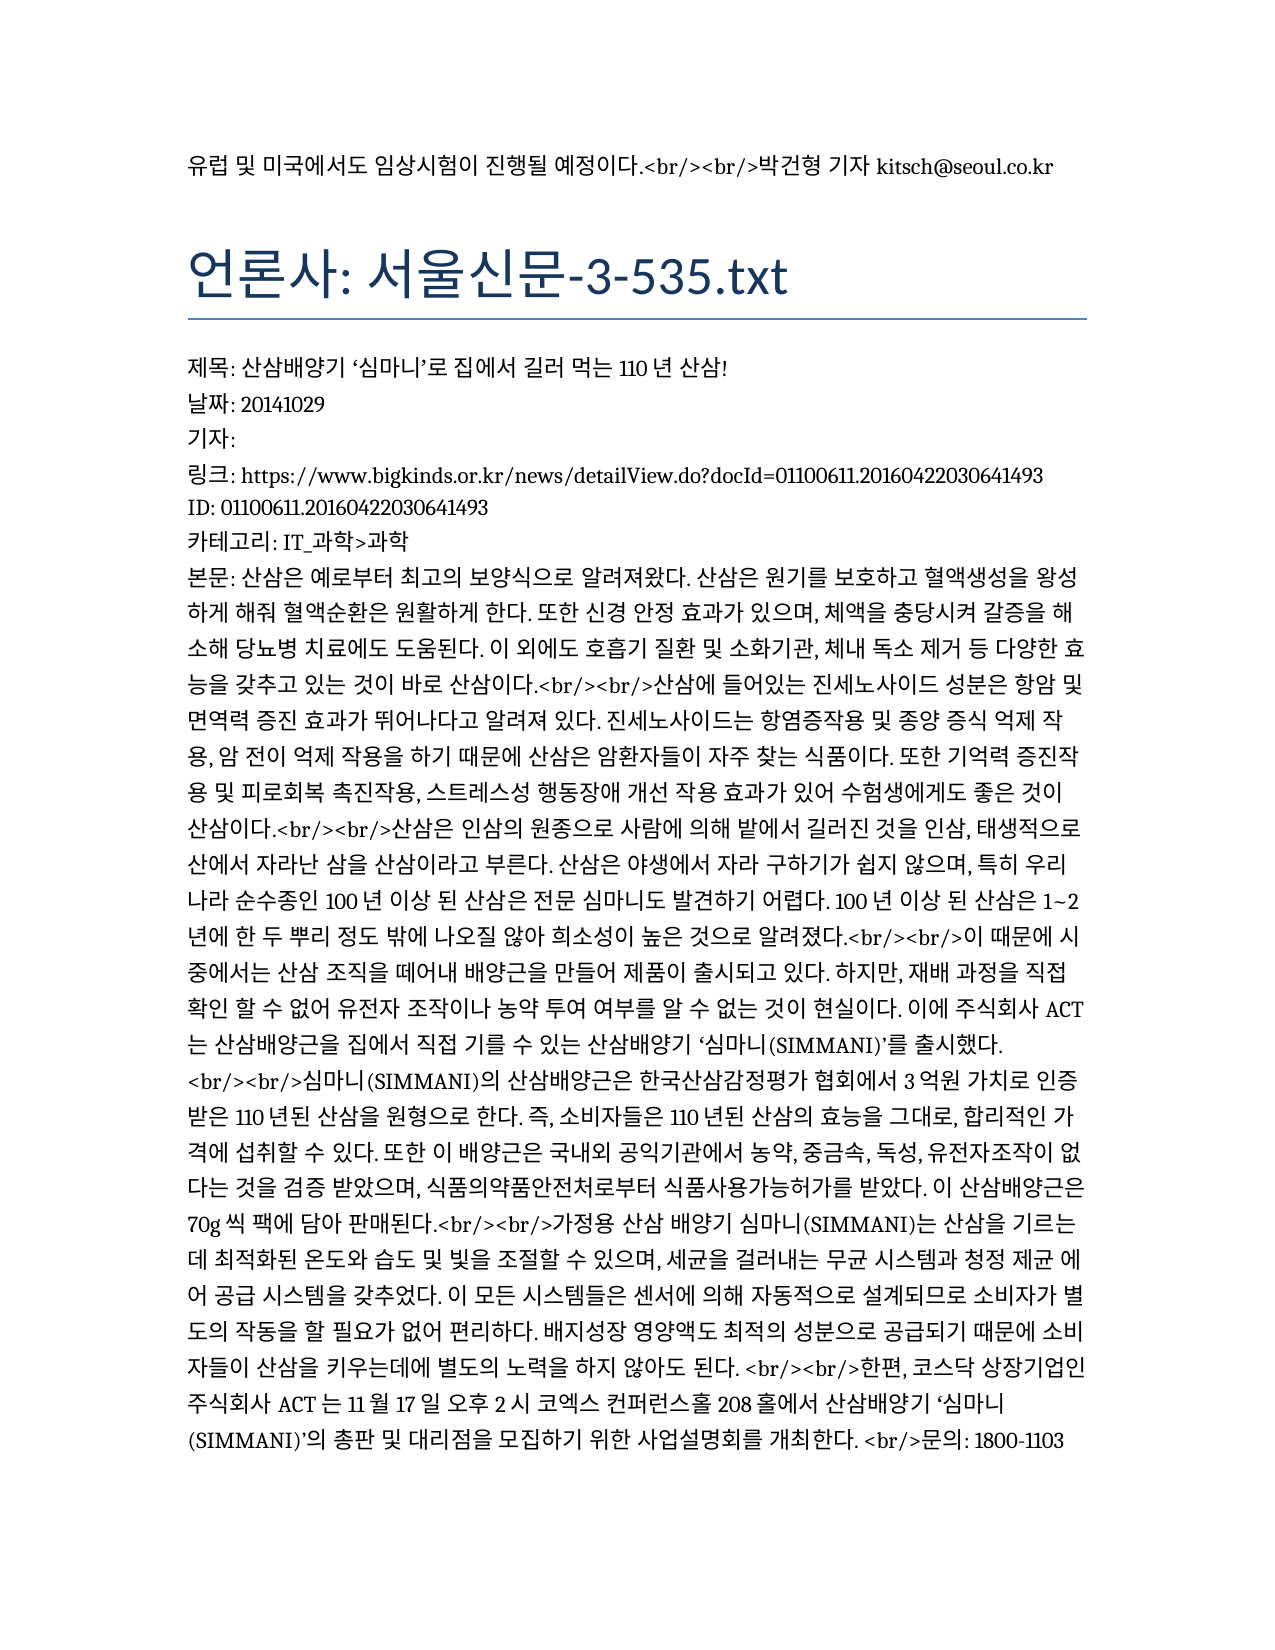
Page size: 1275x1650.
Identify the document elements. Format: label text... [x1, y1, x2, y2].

title 언론사: 서울신문-3-535.txt [187, 236, 1087, 320]
text 제목: 산삼배양기 ‘심마니’로 집에서 길러 먹는 110년 산삼! 날짜: 20141029 기자: 링크: https://www.bigkinds.or.kr/news/detailView.do?docId=01100611.20160422030641493 ID: 01100611.20160422030641493 카테고리: IT_과학>과학 본문: 산삼은 예로부터 최고의 보양식으로 알려져왔다. 산삼은 원기를 보호하고 혈액생성을 왕성하게 해줘 혈액순환은 원활하게 한다. 또한 신경 안정 효과가 있으며, 체액을 충당시켜 갈증을 해소해 당뇨병 치료에도 도움된다. 이 외에도 호흡기 질환 및 소화기관, 체내 독소 제거 등 다양한 효능을 갖추고 있는 것이 바로 산삼이다.<br/><br/>산삼에 들어있는 진세노사이드 성분은 항암 및 면역력 증진 효과가 뛰어나다고 알려져 있다. 진세노사이드는 항염증작용 및 종양 증식 억제 작용, 암 전이 억제 작용을 하기 때문에 산삼은 암환자들이 자주 찾는 식품이다. 또한 기억력 증진작용 및 피로회복 촉진작용, 스트레스성 행동장애 개선 작용 효과가 있어 수험생에게도 좋은 것이 산삼이다.<br/><br/>산삼은 인삼의 원종으로 사람에 의해 밭에서 길러진 것을 인삼, 태생적으로 산에서 자라난 삼을 산삼이라고 부른다. 산삼은 야생에서 자라 구하기가 쉽지 않으며, 특히 우리나라 순수종인 100년 이상 된 산삼은 전문 심마니도 발견하기 어렵다. 100년 이상 된 산삼은 1~2년에 한 두 뿌리 정도 밖에 나오질 않아 희소성이 높은 것으로 알려졌다.<br/><br/>이 때문에 시중에서는 산삼 조직을 떼어내 배양근을 만들어 제품이 출시되고 있다. 하지만, 재배 과정을 직접 확인 할 수 없어 유전자 조작이나 농약 투여 여부를 알 수 없는 것이 현실이다. 이에 주식회사 ACT는 산삼배양근을 집에서 직접 기를 수 있는 산삼배양기 ‘심마니(SIMMANI)’를 출시했다. <br/><br/>심마니(SIMMANI)의 산삼배양근은 한국산삼감정평가 협회에서 3억원 가치로 인증 받은 110년된 산삼을 원형으로 한다. 즉, 소비자들은 110년된 산삼의 효능을 그대로, 합리적인 가격에 섭취할 수 있다. 또한 이 배양근은 국내외 공익기관에서 농약, 중금속, 독성, 유전자조작이 없다는 것을 검증 받았으며, 식품의약품안전처로부터 식품사용가능허가를 받았다. 이 산삼배양근은 70g씩 팩에 담아 판매된다.<br/><br/>가정용 산삼 배양기 심마니(SIMMANI)는 산삼을 기르는 데 최적화된 온도와 습도 및 빛을 조절할 수 있으며, 세균을 걸러내는 무균 시스템과 청정 제균 에어 공급 시스템을 갖추었다. 이 모든 시스템들은 센서에 의해 자동적으로 설계되므로 소비자가 별도의 작동을 할 필요가 없어 편리하다. 배지성장 영양액도 최적의 성분으로 공급되기 때문에 소비자들이 산삼을 키우는데에 별도의 노력을 하지 않아도 된다. <br/><br/>한편, 코스닥 상장기업인 주식회사 ACT는 11월 17일 오후 2시 코엑스 컨퍼런스홀 208홀에서 산삼배양기 ‘심마니(SIMMANI)’의 총판 및 대리점을 모집하기 위한 사업설명회를 개최한다. <br/>문의: 1800-1103 [187, 352, 1087, 1485]
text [187, 150, 1087, 211]
